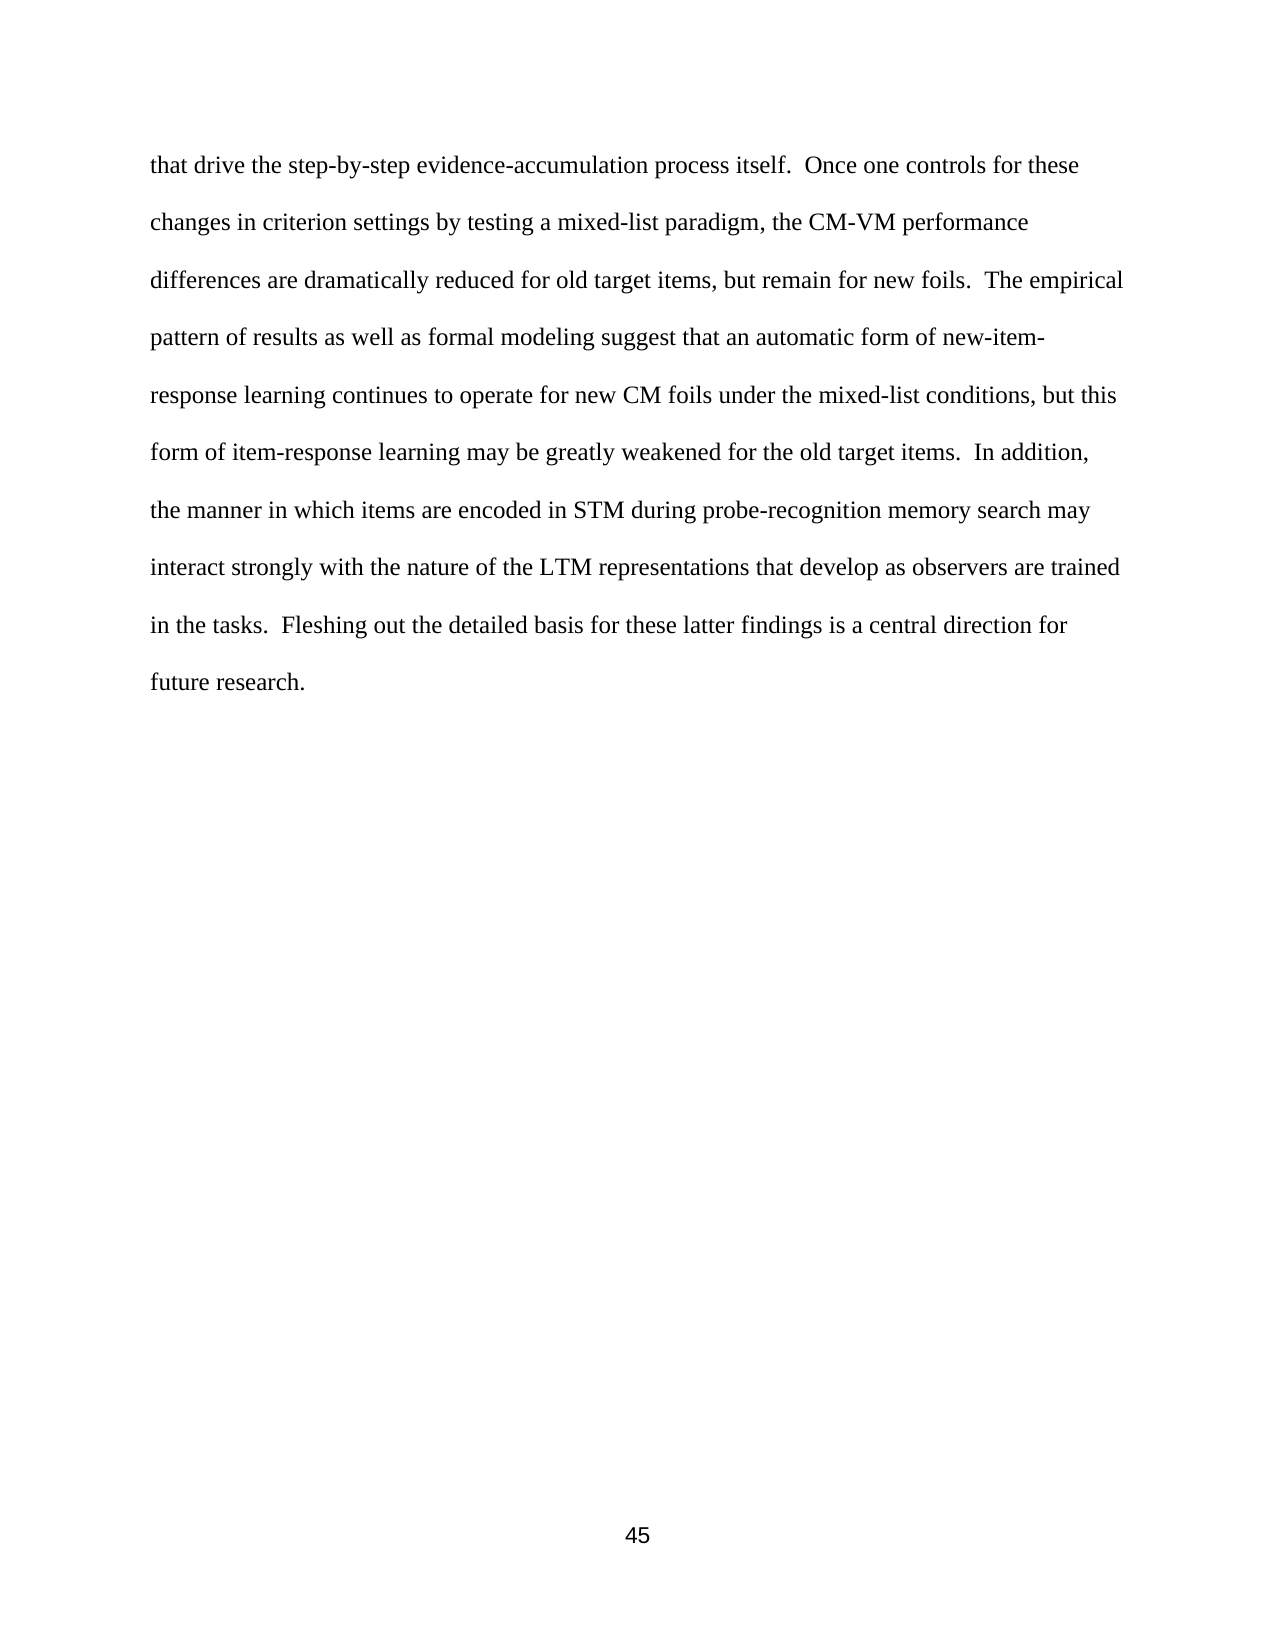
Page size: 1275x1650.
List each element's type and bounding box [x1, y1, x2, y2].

text [150, 150, 1125, 696]
